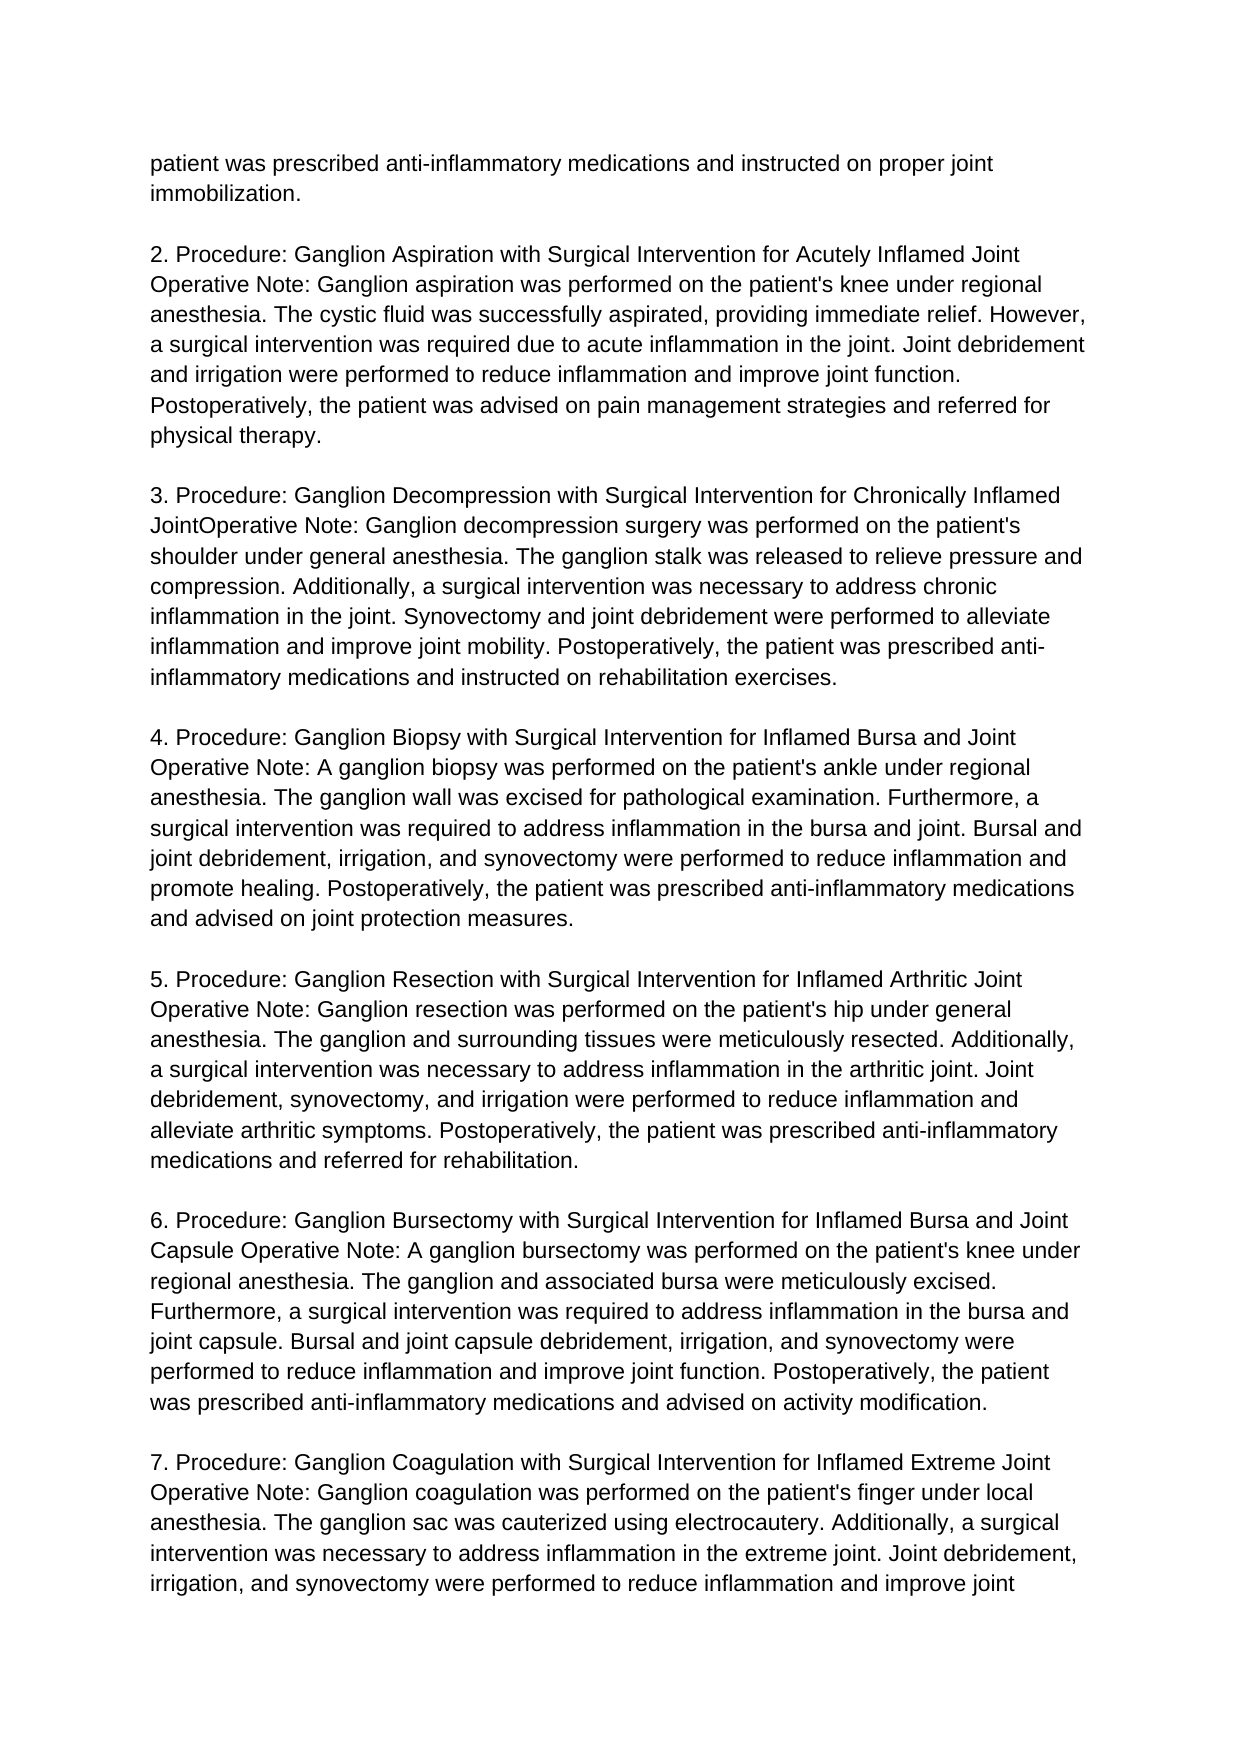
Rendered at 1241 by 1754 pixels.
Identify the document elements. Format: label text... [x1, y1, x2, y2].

text 6. Procedure: Ganglion Bursectomy with Surgical Intervention for Inflamed Bursa and Joint Capsule Operative Note: A ganglion bursectomy was performed on the patient's knee under regional anesthesia. The ganglion and associated bursa were meticulously excised. Furthermore, a surgical intervention was required to address inflammation in the bursa and joint capsule. Bursal and joint capsule debridement, irrigation, and synovectomy were performed to reduce inflammation and improve joint function. Postoperatively, the patient was prescribed anti-inflammatory medications and advised on activity modification. [150, 1207, 1090, 1415]
text 2. Procedure: Ganglion Aspiration with Surgical Intervention for Acutely Inflamed Joint Operative Note: Ganglion aspiration was performed on the patient's knee under regional anesthesia. The cystic fluid was successfully aspirated, providing immediate relief. However, a surgical intervention was required due to acute inflammation in the joint. Joint debridement and irrigation were performed to reduce inflammation and improve joint function. Postoperatively, the patient was advised on pain management strategies and referred for physical therapy. [150, 241, 1090, 448]
text 5. Procedure: Ganglion Resection with Surgical Intervention for Inflamed Arthritic Joint Operative Note: Ganglion resection was performed on the patient's hip under general anesthesia. The ganglion and surrounding tissues were meticulously resected. Additionally, a surgical intervention was necessary to address inflammation in the arthritic joint. Joint debridement, synovectomy, and irrigation were performed to reduce inflammation and alleviate arthritic symptoms. Postoperatively, the patient was prescribed anti-inflammatory medications and referred for rehabilitation. [150, 966, 1090, 1173]
text 3. Procedure: Ganglion Decompression with Surgical Intervention for Chronically Inflamed JointOperative Note: Ganglion decompression surgery was performed on the patient's shoulder under general anesthesia. The ganglion stalk was released to relieve pressure and compression. Additionally, a surgical intervention was necessary to address chronic inflammation in the joint. Synovectomy and joint debridement were performed to alleviate inflammation and improve joint mobility. Postoperatively, the patient was prescribed anti-inflammatory medications and instructed on rehabilitation exercises. [150, 482, 1090, 690]
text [150, 150, 1090, 207]
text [150, 1449, 1090, 1596]
text 4. Procedure: Ganglion Biopsy with Surgical Intervention for Inflamed Bursa and Joint Operative Note: A ganglion biopsy was performed on the patient's ankle under regional anesthesia. The ganglion wall was excised for pathological examination. Furthermore, a surgical intervention was required to address inflammation in the bursa and joint. Bursal and joint debridement, irrigation, and synovectomy were performed to reduce inflammation and promote healing. Postoperatively, the patient was prescribed anti-inflammatory medications and advised on joint protection measures. [150, 724, 1090, 932]
